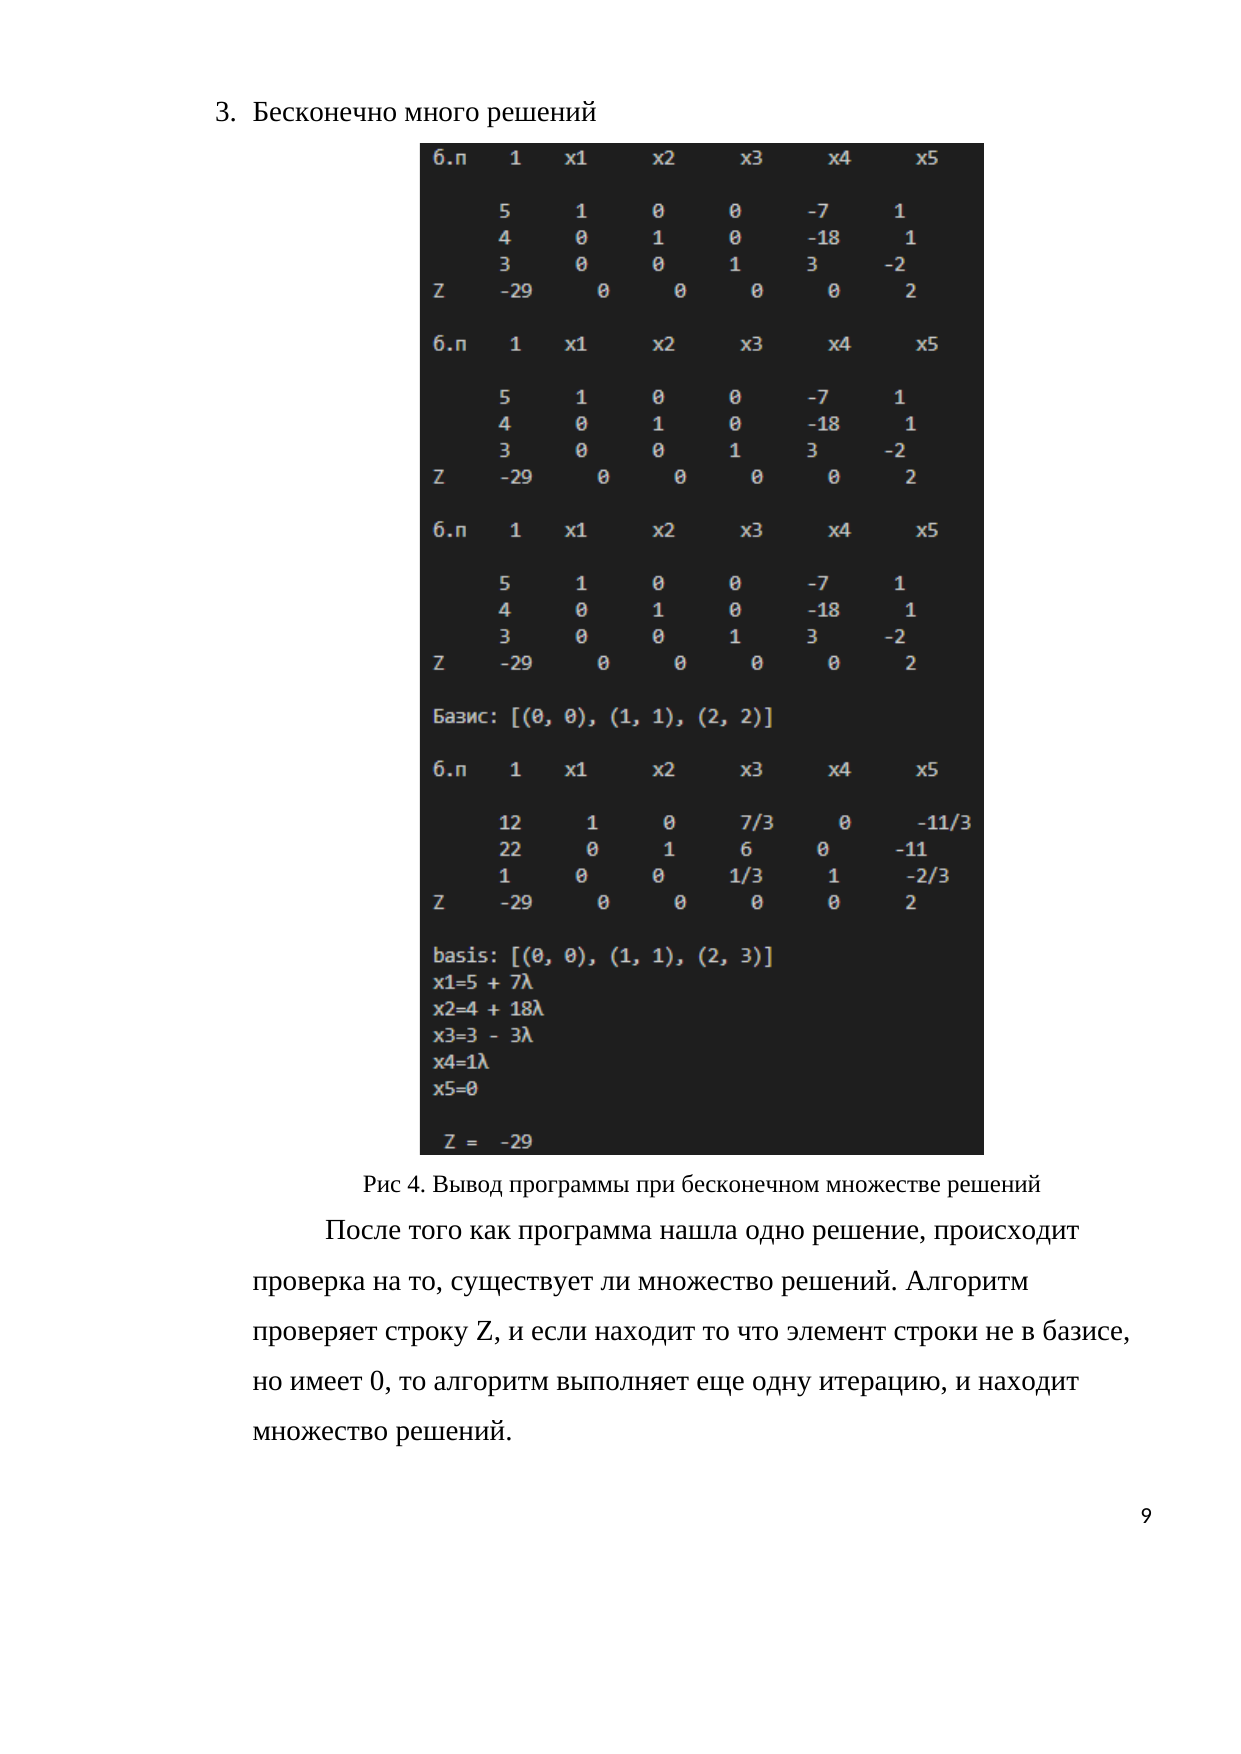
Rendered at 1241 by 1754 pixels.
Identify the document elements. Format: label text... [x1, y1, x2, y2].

list Бесконечно много решений [215, 94, 1152, 127]
text После того как программа нашла одно решение, происходит проверка на то, существует ли множество решений. Алгоритм проверяет строку Z, и если находит то что элемент строки не в базисе, но имеет 0, то алгоритм выполняет еще одну итерацию, и находит множество решений. [252, 1212, 1152, 1447]
picture [419, 143, 984, 1155]
text Рис 4. Вывод программы при бесконечном множестве решений [252, 1169, 1152, 1198]
